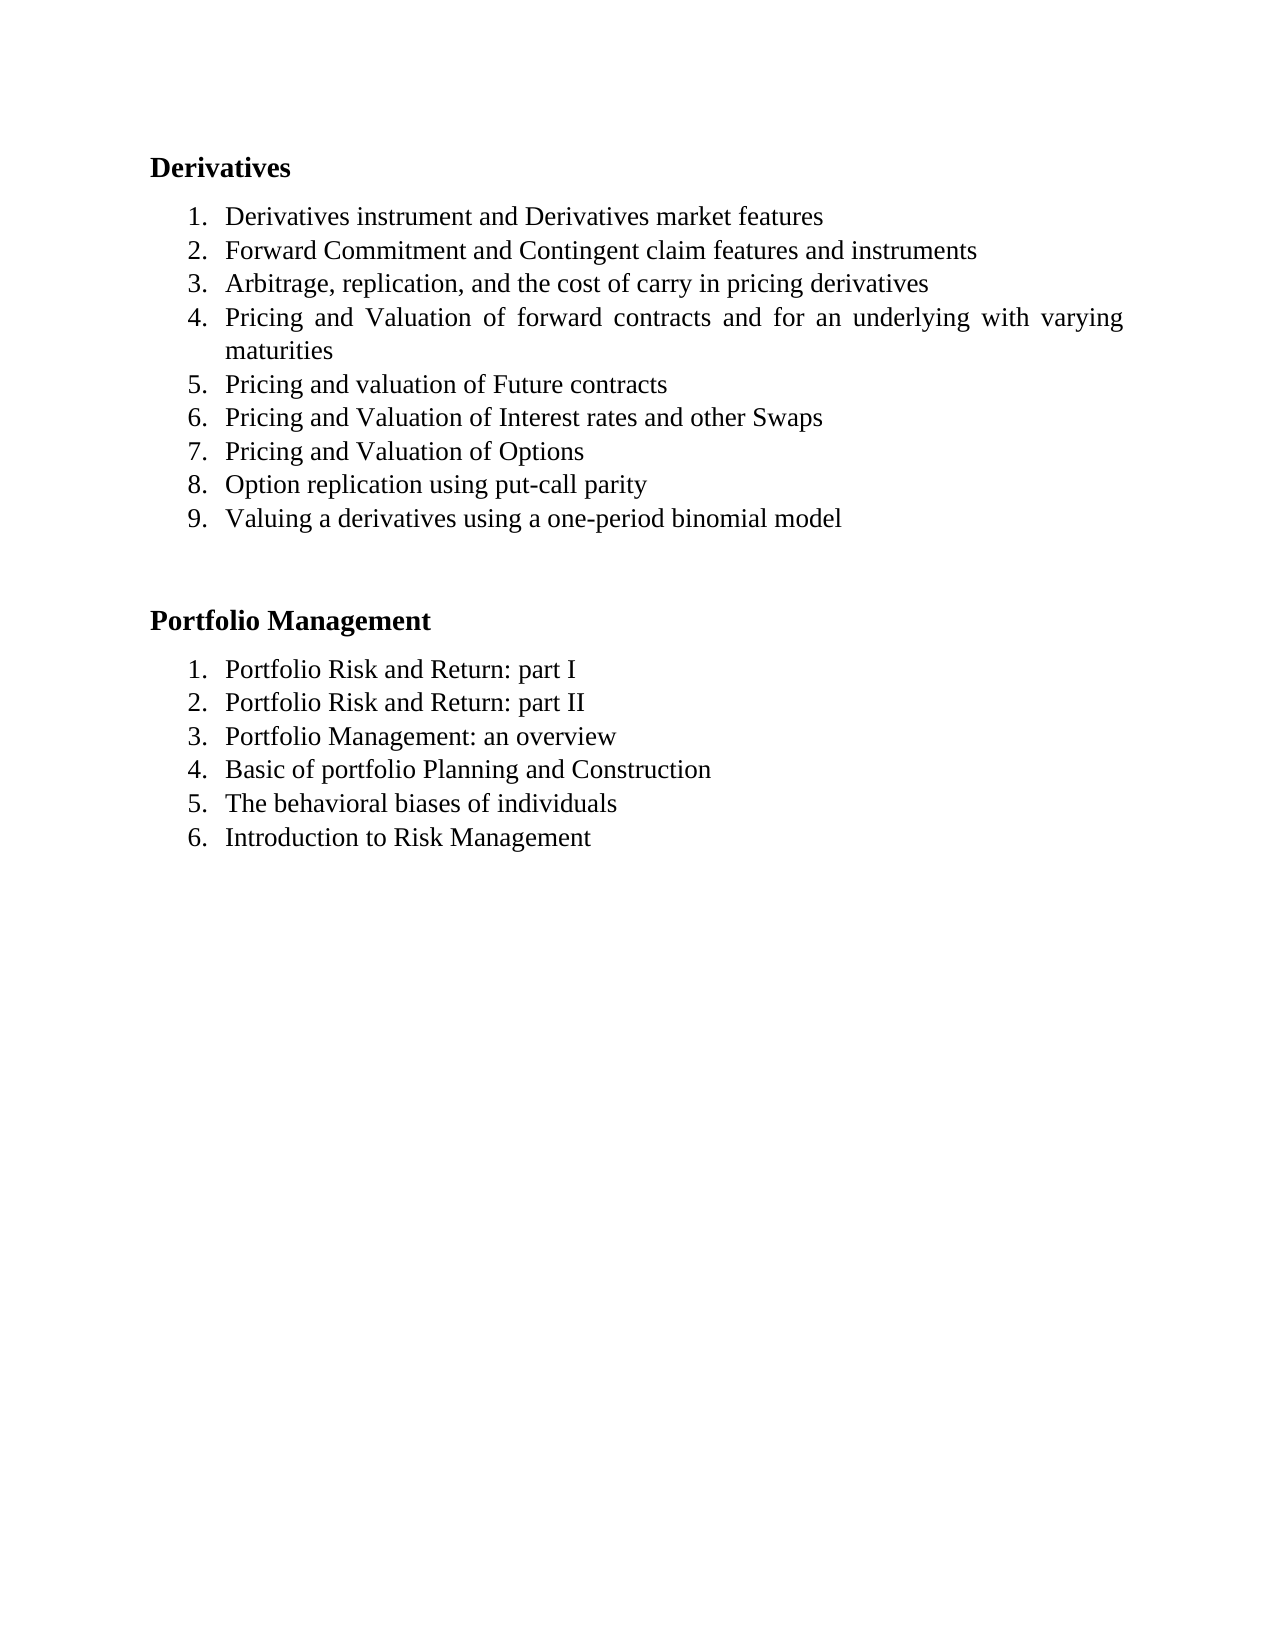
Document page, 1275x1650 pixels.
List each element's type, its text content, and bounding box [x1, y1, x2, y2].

subtitle Derivatives [150, 150, 1125, 183]
list Portfolio Risk and Return: part II [187, 686, 1125, 718]
list The behavioral biases of individuals [187, 787, 1125, 818]
subtitle Portfolio Management [150, 603, 1125, 636]
list Pricing and Valuation of Interest rates and other Swaps [187, 402, 1125, 433]
list Pricing and Valuation of Options [187, 435, 1125, 466]
list Forward Commitment and Contingent claim features and instruments [187, 234, 1125, 265]
list Pricing and valuation of Future contracts [187, 368, 1125, 399]
list Arbitrage, replication, and the cost of carry in pricing derivatives [187, 267, 1125, 298]
list Introduction to Risk Management [187, 821, 1125, 852]
list Derivatives instrument and Derivatives market features [187, 200, 1125, 231]
list Valuing a derivatives using a one-period binomial model [187, 502, 1125, 533]
list Option replication using put-call parity [187, 469, 1125, 500]
list Portfolio Management: an overview [187, 720, 1125, 751]
list Basic of portfolio Planning and Construction [187, 753, 1125, 785]
list Portfolio Risk and Return: part I [187, 653, 1125, 684]
list Pricing and Valuation of forward contracts and for an underlying with varying maturities [187, 301, 1125, 366]
